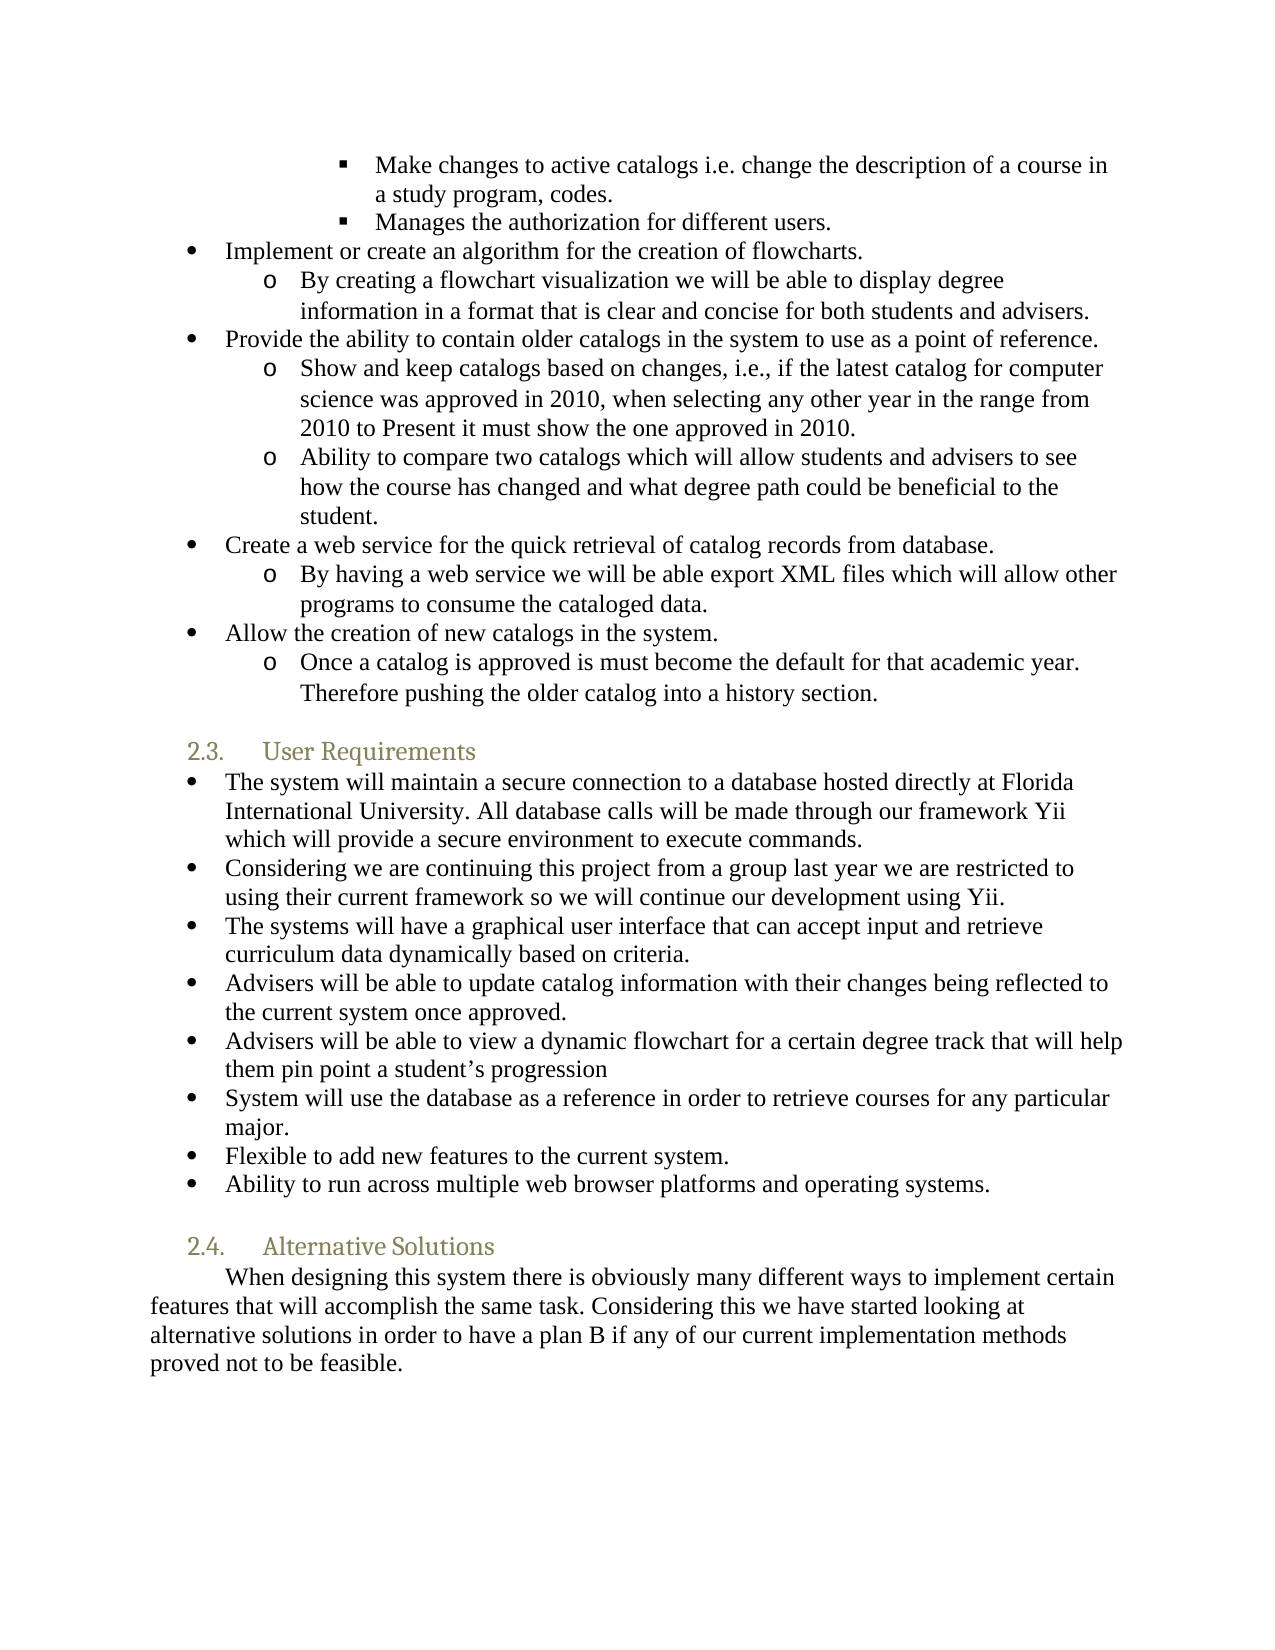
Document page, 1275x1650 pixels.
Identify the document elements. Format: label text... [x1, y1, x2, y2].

subtitle User Requirements [187, 736, 1125, 767]
list Implement or create an algorithm for the creation of flowcharts. [187, 236, 1125, 265]
subtitle Alternative Solutions [187, 1231, 1125, 1262]
list Flexible to add new features to the current system. [187, 1141, 1125, 1169]
list Allow the creation of new catalogs in the system. [187, 618, 1125, 647]
list Advisers will be able to view a dynamic flowchart for a certain degree track that will help them pin point a student’s progression [187, 1026, 1125, 1083]
list Ability to run across multiple web browser platforms and operating systems. [187, 1169, 1125, 1198]
list Once a catalog is approved is must become the default for that academic year. Therefore pushing the older catalog into a history section. [262, 647, 1125, 707]
list Show and keep catalogs based on changes, i.e., if the latest catalog for computer science was approved in 2010, when selecting any other year in the range from 2010 to Present it must show the one approved in 2010. [262, 353, 1125, 442]
text When designing this system there is obviously many different ways to implement certain features that will accomplish the same task. Considering this we have started looking at alternative solutions in order to have a plan B if any of our current implementation methods proved not to be feasible. [150, 1262, 1125, 1377]
list Manages the authorization for different users. [337, 207, 1125, 236]
list The system will maintain a secure connection to a database hosted directly at Florida International University. All database calls will be made through our framework Yii which will provide a secure environment to execute commands. [187, 767, 1125, 853]
list Considering we are continuing this project from a group last year we are restricted to using their current framework so we will continue our development using Yii. [187, 853, 1125, 911]
list The systems will have a graphical user interface that can accept input and retrieve curriculum data dynamically based on criteria. [187, 911, 1125, 968]
list Make changes to active catalogs i.e. change the description of a course in a study program, codes. [337, 150, 1125, 207]
list Create a web service for the quick retrieval of catalog records from database. [187, 530, 1125, 559]
list Provide the ability to contain older catalogs in the system to use as a point of reference. [187, 324, 1125, 353]
list Advisers will be able to update catalog information with their changes being reflected to the current system once approved. [187, 968, 1125, 1026]
list By having a web service we will be able export XML files which will allow other programs to consume the cataloged data. [262, 559, 1125, 618]
list By creating a flowchart visualization we will be able to display degree information in a format that is clear and concise for both students and advisers. [262, 265, 1125, 324]
list System will use the database as a reference in order to retrieve courses for any particular major. [187, 1083, 1125, 1141]
